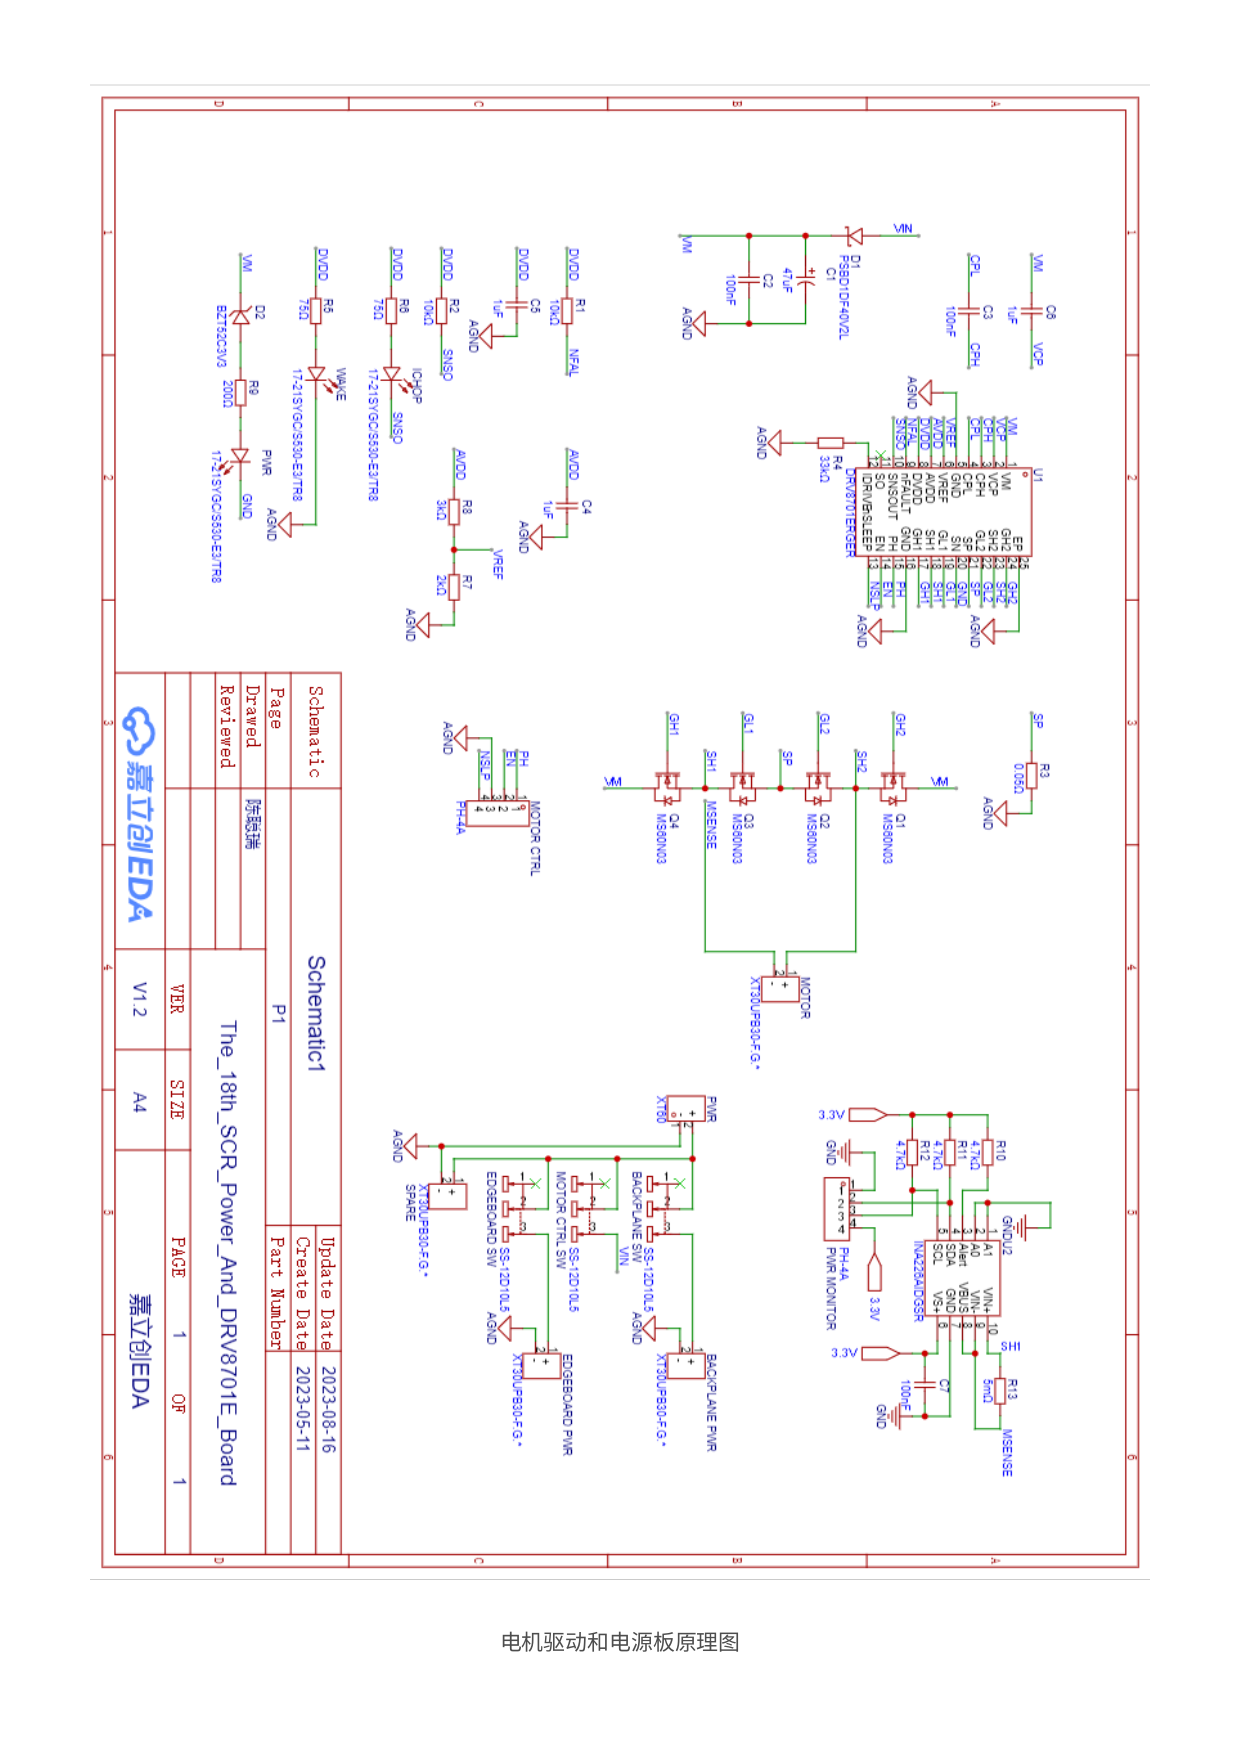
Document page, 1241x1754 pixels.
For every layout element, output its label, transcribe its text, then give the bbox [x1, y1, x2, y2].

text 电机驱动和电源板原理图 [75, 1625, 1165, 1657]
picture [90, 80, 1150, 1585]
